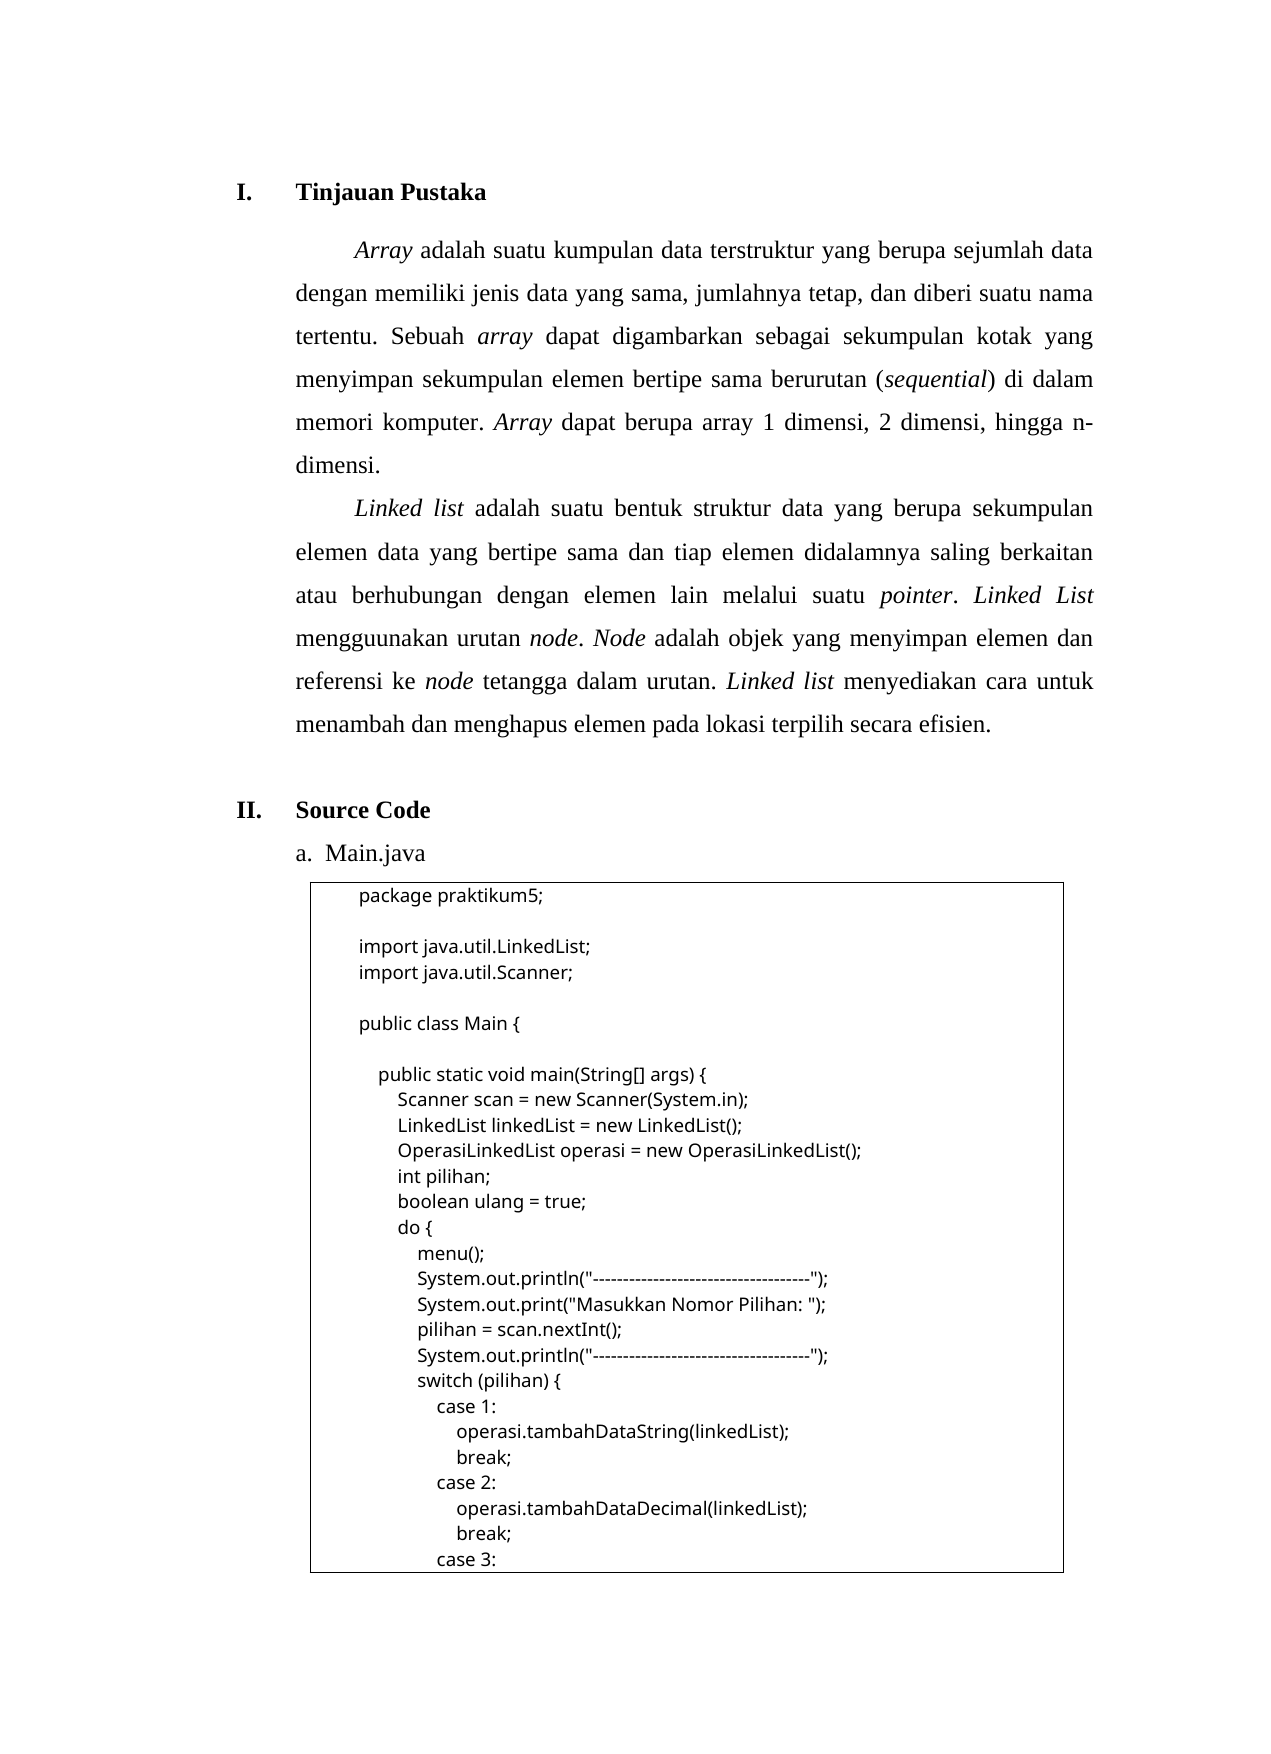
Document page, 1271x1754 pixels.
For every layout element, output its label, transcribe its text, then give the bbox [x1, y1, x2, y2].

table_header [311, 883, 1063, 1572]
list Tinjauan Pustaka [236, 177, 1094, 206]
text Linked list adalah suatu bentuk struktur data yang berupa sekumpulan elemen data yang bertipe sama dan tiap elemen didalamnya saling berkaitan atau berhubungan dengan elemen lain melalui suatu pointer. Linked List mengguunakan urutan node. Node adalah objek yang menyimpan elemen dan referensi ke node tetangga dalam urutan. Linked list menyediakan cara untuk menambah dan menghapus elemen pada lokasi terpilih secara efisien. [295, 493, 1094, 738]
list Main.java [295, 838, 1094, 867]
text Array adalah suatu kumpulan data terstruktur yang berupa sejumlah data dengan memiliki jenis data yang sama, jumlahnya tetap, dan diberi suatu nama tertentu. Sebuah array dapat digambarkan sebagai sekumpulan kotak yang menyimpan sekumpulan elemen bertipe sama berurutan (sequential) di dalam memori komputer. Array dapat berupa array 1 dimensi, 2 dimensi, hingga n-dimensi. [295, 235, 1094, 479]
list Source Code [236, 795, 1094, 824]
